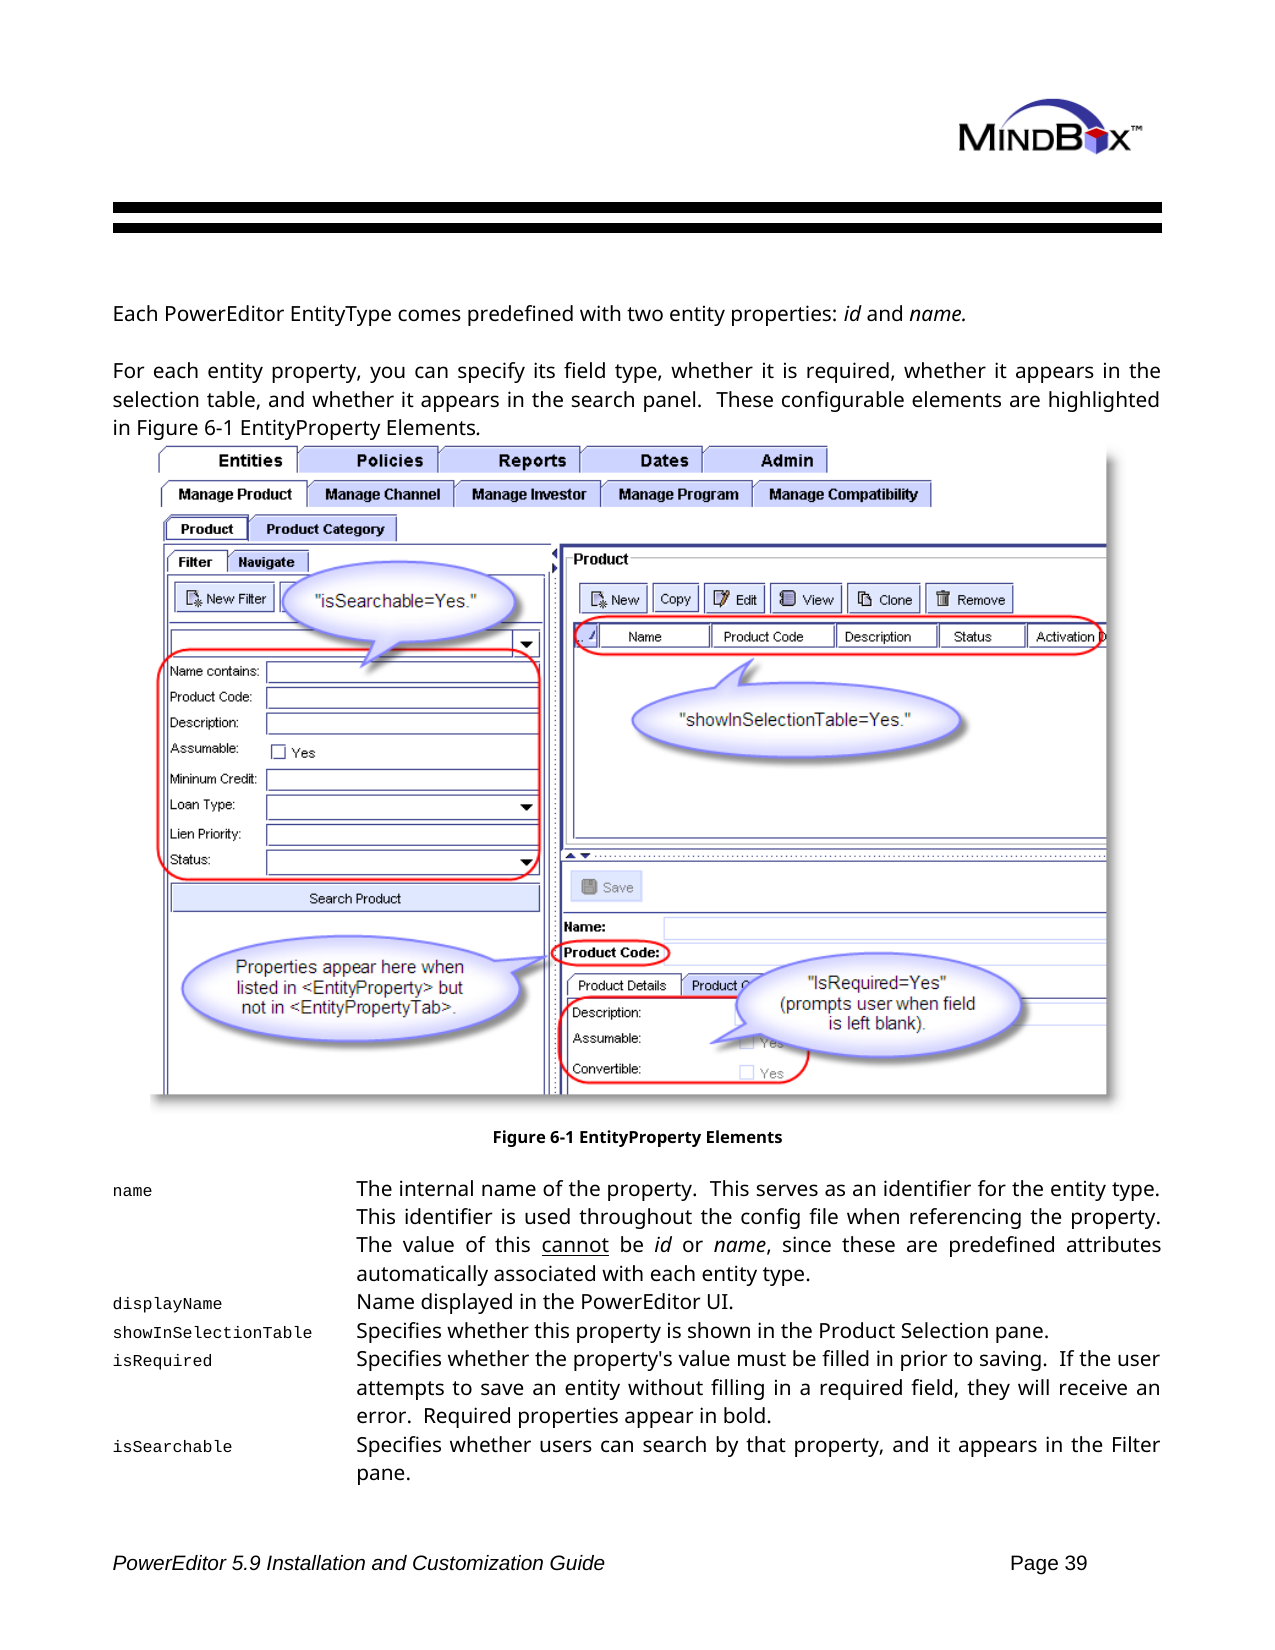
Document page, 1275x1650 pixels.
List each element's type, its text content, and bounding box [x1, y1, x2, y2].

picture [957, 74, 1163, 163]
text name The internal name of the property. This serves as an identifier for the entity type. This identifier is used throughout the config file when referencing the property. The value of this cannot be id or name, since these are predefined attributes automatically associated with each entity type. [112, 1174, 1162, 1287]
text isSearchable Specifies whether users can search by that property, and it appears in the Filter pane. [112, 1430, 1162, 1487]
text isRequired Specifies whether the property's value must be filled in prior to saving. If the user attempts to save an entity without filling in a required field, they will receive an error. Required properties appear in bold. [112, 1344, 1162, 1430]
text Each PowerEditor EntityType comes predefined with two entity properties: id and name. [112, 299, 1162, 328]
text displayName Name displayed in the PowerEditor UI. [112, 1287, 1162, 1316]
picture [150, 441, 1126, 1114]
text showInSelectionTable Specifies whether this property is shown in the Product Selection pane. [112, 1316, 1162, 1344]
